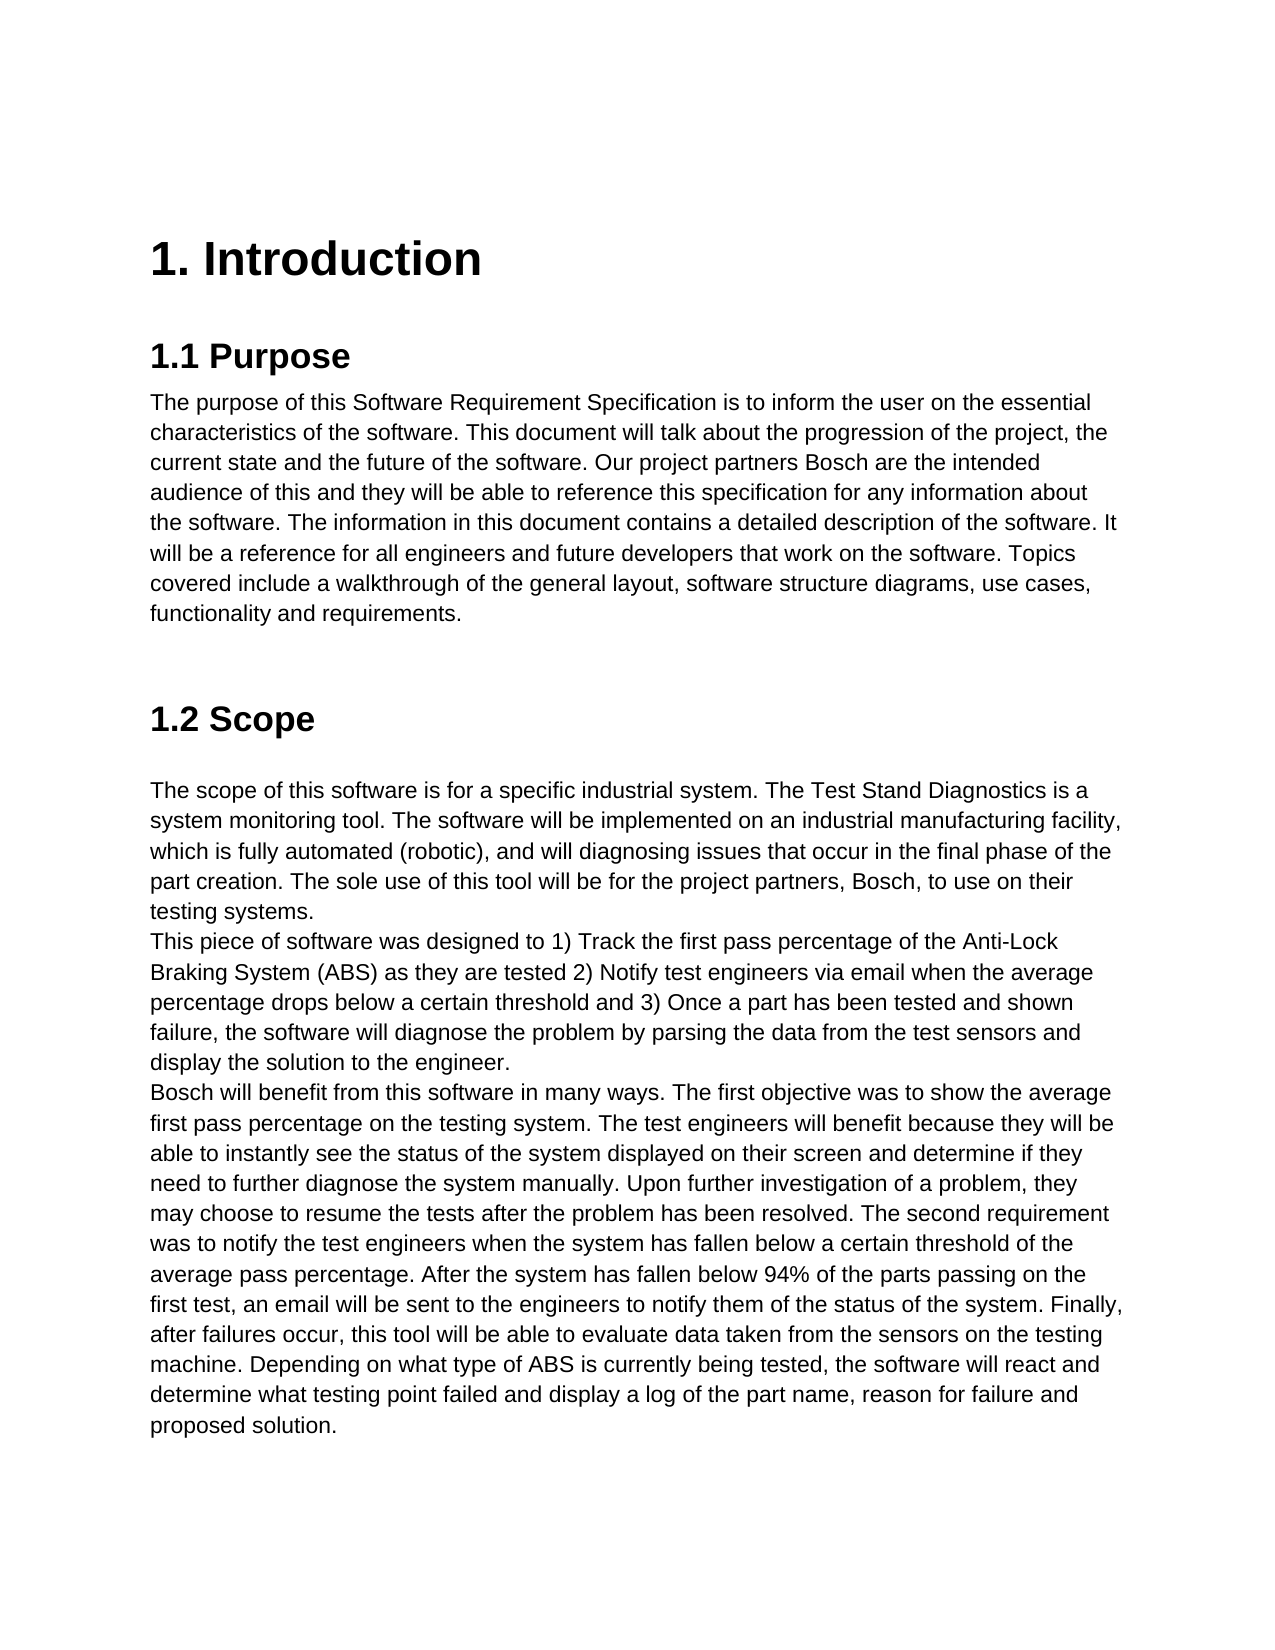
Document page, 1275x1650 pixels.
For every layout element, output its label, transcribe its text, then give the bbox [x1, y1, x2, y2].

subtitle 1.2 Scope [150, 698, 1125, 739]
text The purpose of this Software Requirement Specification is to inform the user on the essential characteristics of the software. This document will talk about the progression of the project, the current state and the future of the software. Our project partners Bosch are the intended audience of this and they will be able to reference this specification for any information about the software. The information in this document contains a detailed description of the software. It will be a reference for all engineers and future developers that work on the software. Topics covered include a walkthrough of the general layout, software structure diagrams, use cases, functionality and requirements. [150, 388, 1125, 626]
subtitle 1.1 Purpose [150, 335, 1125, 376]
text Bosch will benefit from this software in many ways. The first objective was to show the average first pass percentage on the testing system. The test engineers will benefit because they will be able to instantly see the status of the system displayed on their screen and determine if they need to further diagnose the system manually. Upon further investigation of a problem, they may choose to resume the tests after the problem has been resolved. The second requirement was to notify the test engineers when the system has fallen below a certain threshold of the average pass percentage. After the system has fallen below 94% of the parts passing on the first test, an email will be sent to the engineers to notify them of the status of the system. Finally, after failures occur, this tool will be able to evaluate data taken from the sensors on the testing machine. Depending on what type of ABS is currently being tested, the software will react and determine what testing point failed and display a log of the part name, reason for failure and proposed solution. [150, 1079, 1125, 1438]
subtitle 1. Introduction [150, 230, 1125, 285]
text This piece of software was designed to 1) Track the first pass percentage of the Anti-Lock Braking System (ABS) as they are tested 2) Notify test engineers via email when the average percentage drops below a certain threshold and 3) Once a part has been tested and shown failure, the software will diagnose the problem by parsing the data from the test sensors and display the solution to the engineer. [150, 928, 1125, 1075]
text The scope of this software is for a specific industrial system. The Test Stand Diagnostics is a system monitoring tool. The software will be implemented on an industrial manufacturing facility, which is fully automated (robotic), and will diagnosing issues that occur in the final phase of the part creation. The sole use of this tool will be for the project partners, Bosch, to use on their testing systems. [150, 777, 1125, 924]
